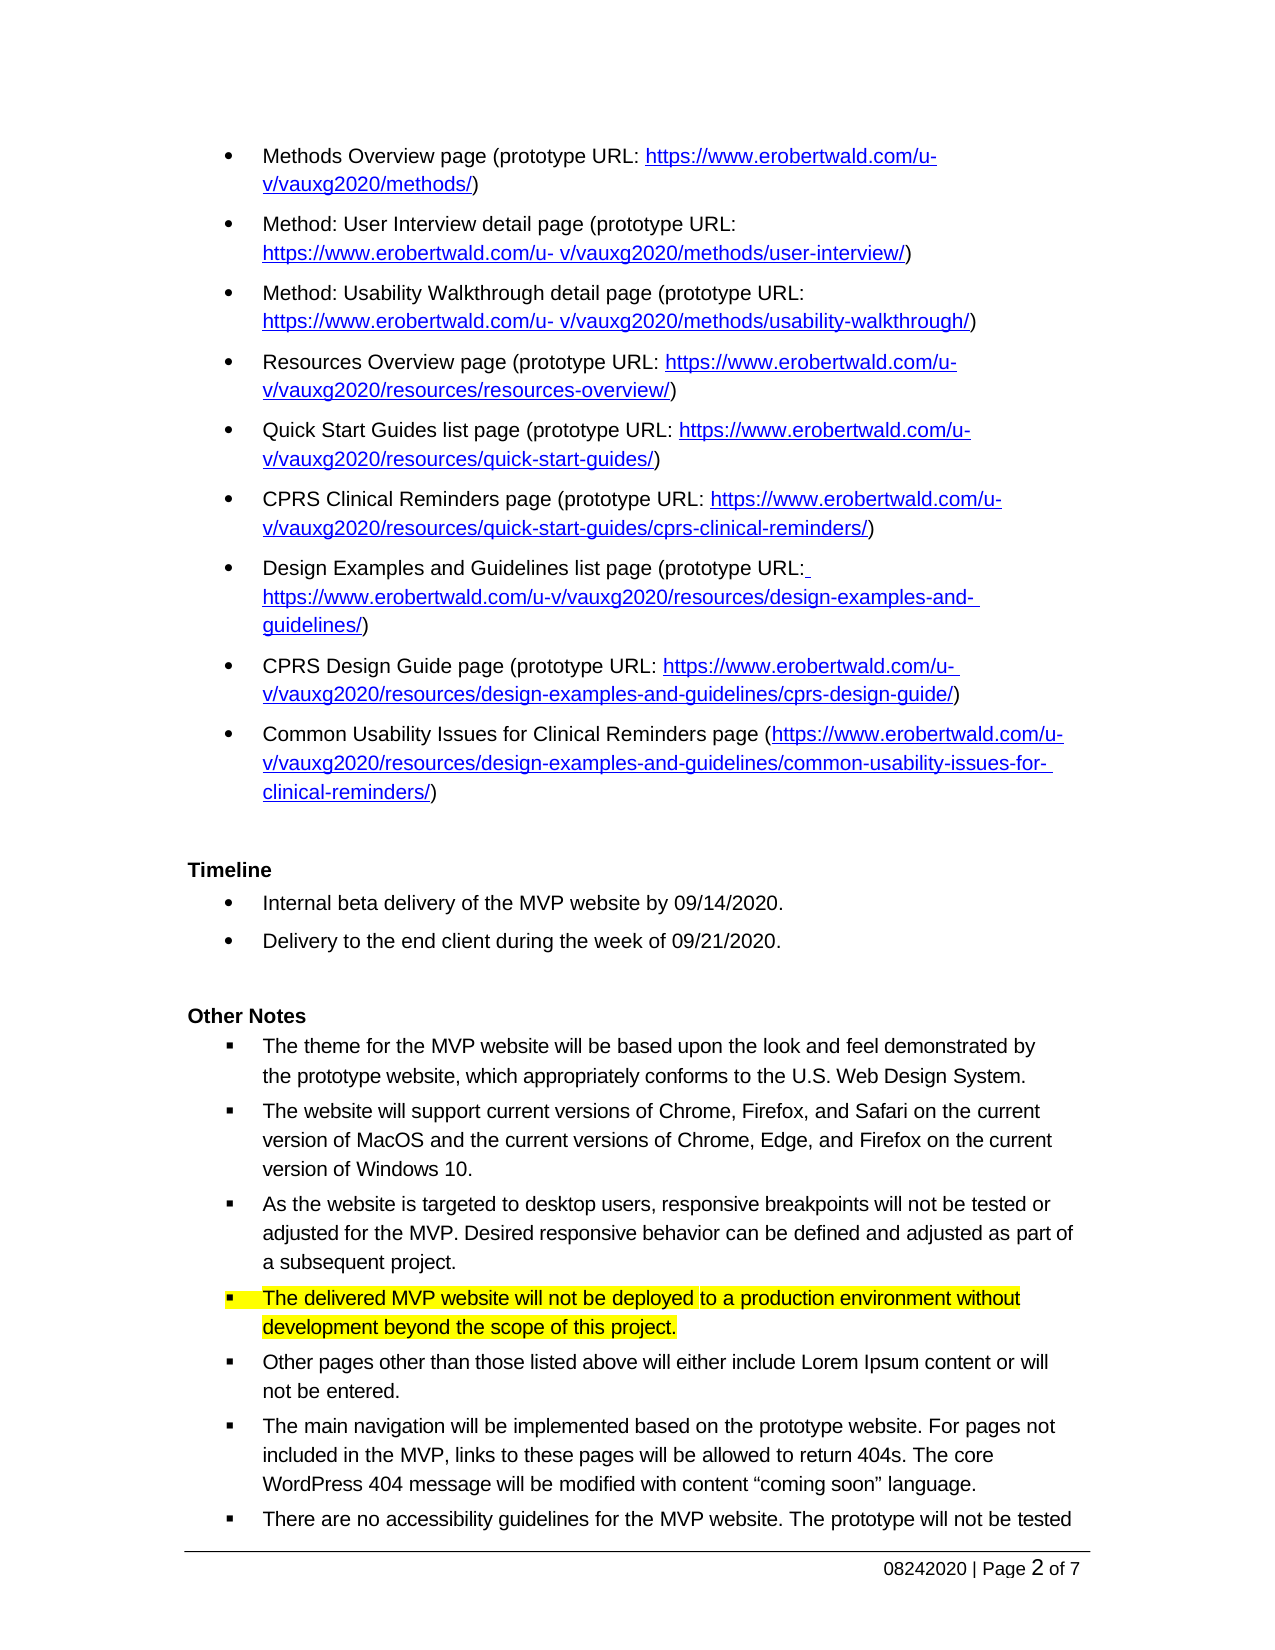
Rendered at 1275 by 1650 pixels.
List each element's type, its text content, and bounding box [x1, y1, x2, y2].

subtitle Timeline [187, 858, 1102, 882]
list Common Usability Issues for Clinical Reminders page (https://www.erobertwald.com/u- v/vauxg2020/resources/design-examples-and-guidelines/common-usability-issues-for- clinical-reminders/) [225, 722, 1064, 804]
list Other pages other than those listed above will either include Lorem Ipsum content or will not be entered. [225, 1349, 1080, 1403]
list CPRS Design Guide page (prototype URL: https://www.erobertwald.com/u- v/vauxg2020/resources/design-examples-and-guidelines/cprs-design-guide/) [225, 654, 968, 706]
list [225, 1507, 1073, 1531]
list Method: User Interview detail page (prototype URL: https://www.erobertwald.com/u- v/vauxg2020/methods/user-interview/) [225, 212, 954, 265]
list Quick Start Guides list page (prototype URL: https://www.erobertwald.com/u- v/vauxg2020/resources/quick-start-guides/) [225, 418, 971, 471]
list The theme for the MVP website will be based upon the look and feel demonstrated by the prototype website, which appropriately conforms to the U.S. Web Design System. [225, 1034, 1069, 1087]
list The delivered MVP website will not be deployed to a production environment without development beyond the scope of this project. [225, 1286, 1024, 1339]
list Methods Overview page (prototype URL: https://www.erobertwald.com/u- v/vauxg2020/methods/) [225, 144, 938, 196]
list Method: Usability Walkthrough detail page (prototype URL: https://www.erobertwald.com/u- v/vauxg2020/methods/usability-walkthrough/) [225, 281, 1022, 333]
subtitle Other Notes [187, 1004, 1102, 1028]
list Resources Overview page (prototype URL: https://www.erobertwald.com/u- v/vauxg2020/resources/resources-overview/) [225, 350, 957, 402]
list Design Examples and Guidelines list page (prototype URL: https://www.erobertwald.com/u-v/vauxg2020/resources/design-examples-and- guidelines/) [225, 556, 982, 637]
list The website will support current versions of Chrome, Firefox, and Safari on the current version of MacOS and the current versions of Chrome, Edge, and Firefox on the current version of Windows 10. [225, 1099, 1072, 1181]
list Internal beta delivery of the MVP website by 09/14/2020. [225, 891, 1071, 915]
list CPRS Clinical Reminders page (prototype URL: https://www.erobertwald.com/u- v/vauxg2020/resources/quick-start-guides/cprs-clinical-reminders/) [225, 487, 1002, 539]
list As the website is targeted to desktop users, responsive breakpoints will not be tested or adjusted for the MVP. Desired responsive behavior can be defined and adjusted as part of a subsequent project. [225, 1192, 1074, 1274]
list Delivery to the end client during the week of 09/21/2020. [225, 928, 1071, 953]
list The main navigation will be implemented based on the prototype website. For pages not included in the MVP, links to these pages will be allowed to return 404s. The core WordPress 404 message will be modified with content “coming soon” language. [225, 1414, 1057, 1496]
